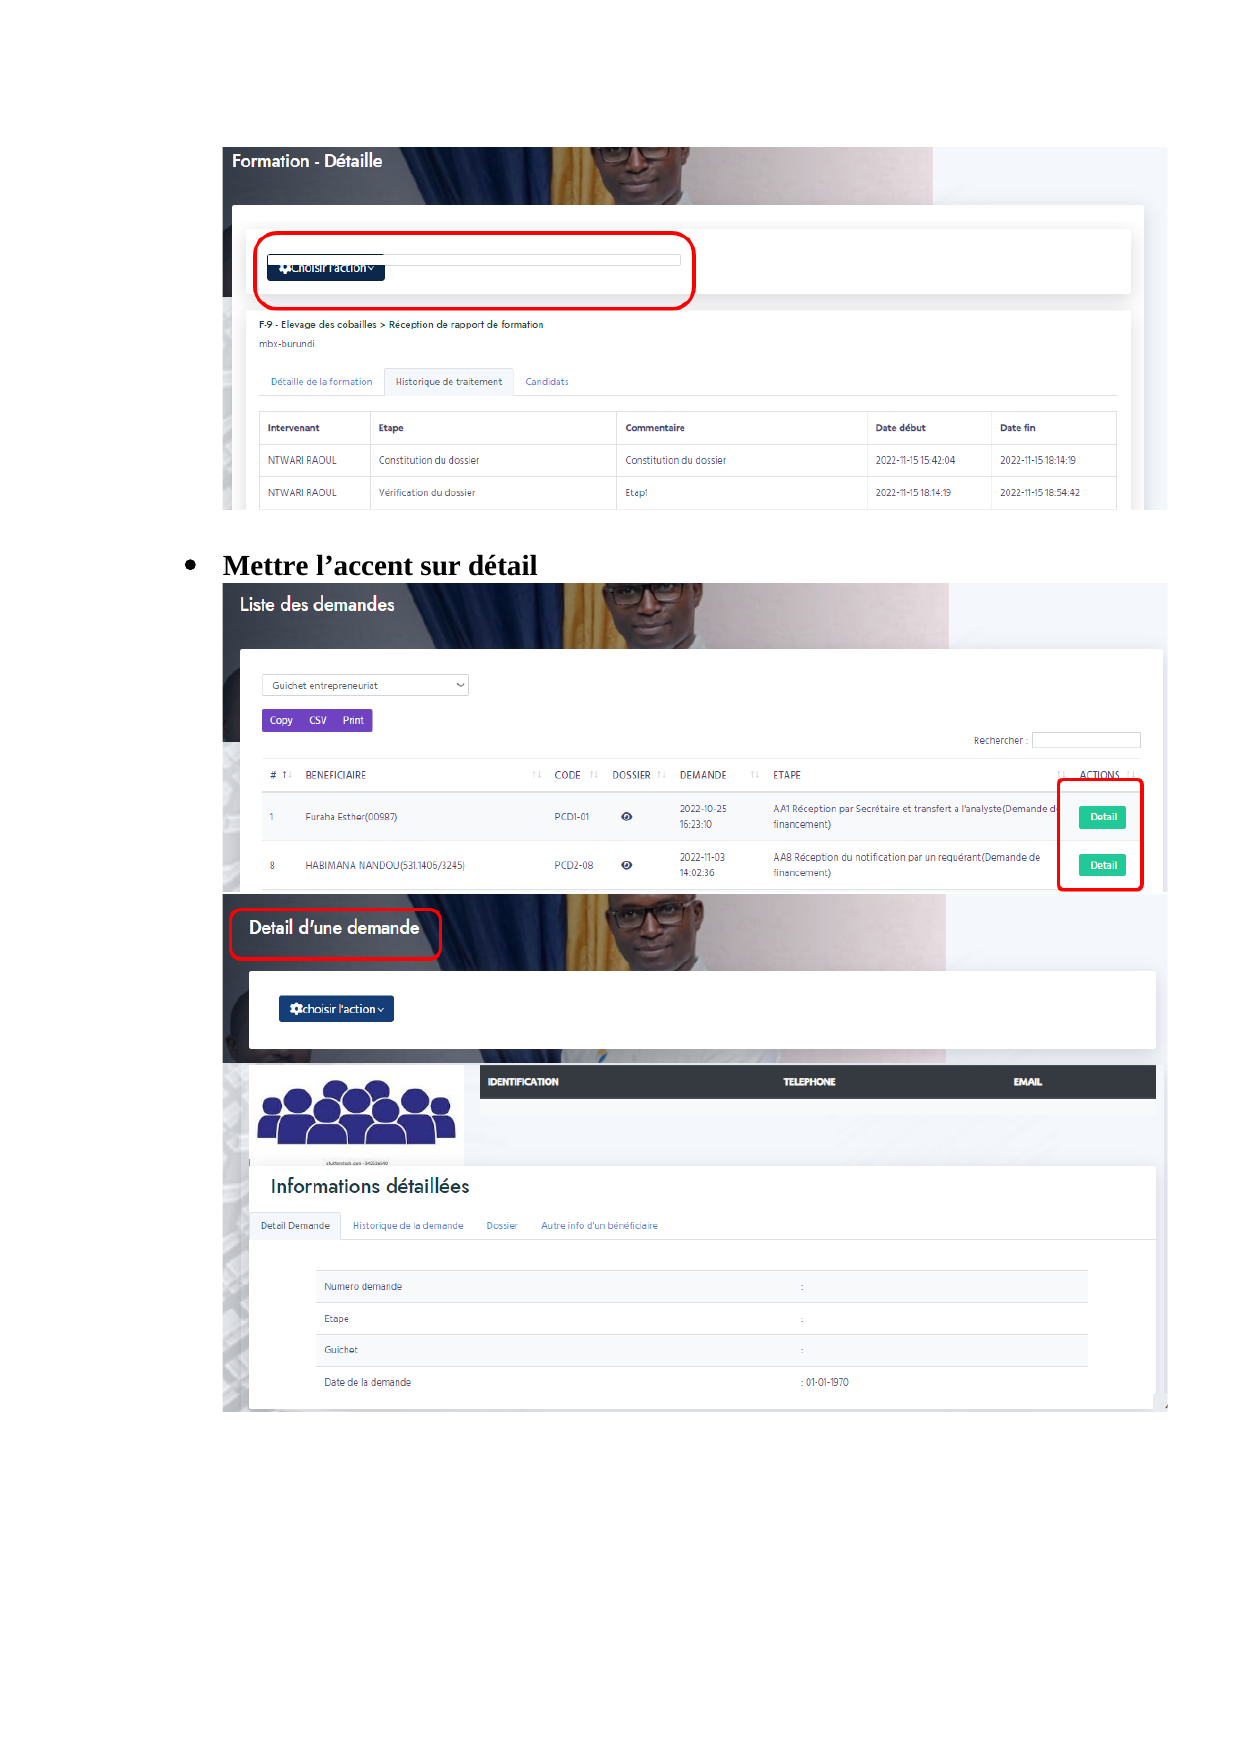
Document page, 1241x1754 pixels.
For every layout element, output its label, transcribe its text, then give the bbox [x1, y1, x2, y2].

picture [222, 583, 1168, 892]
picture [222, 894, 1168, 1412]
picture [222, 147, 1168, 510]
list Mettre l’accent sur détail [185, 548, 1093, 581]
